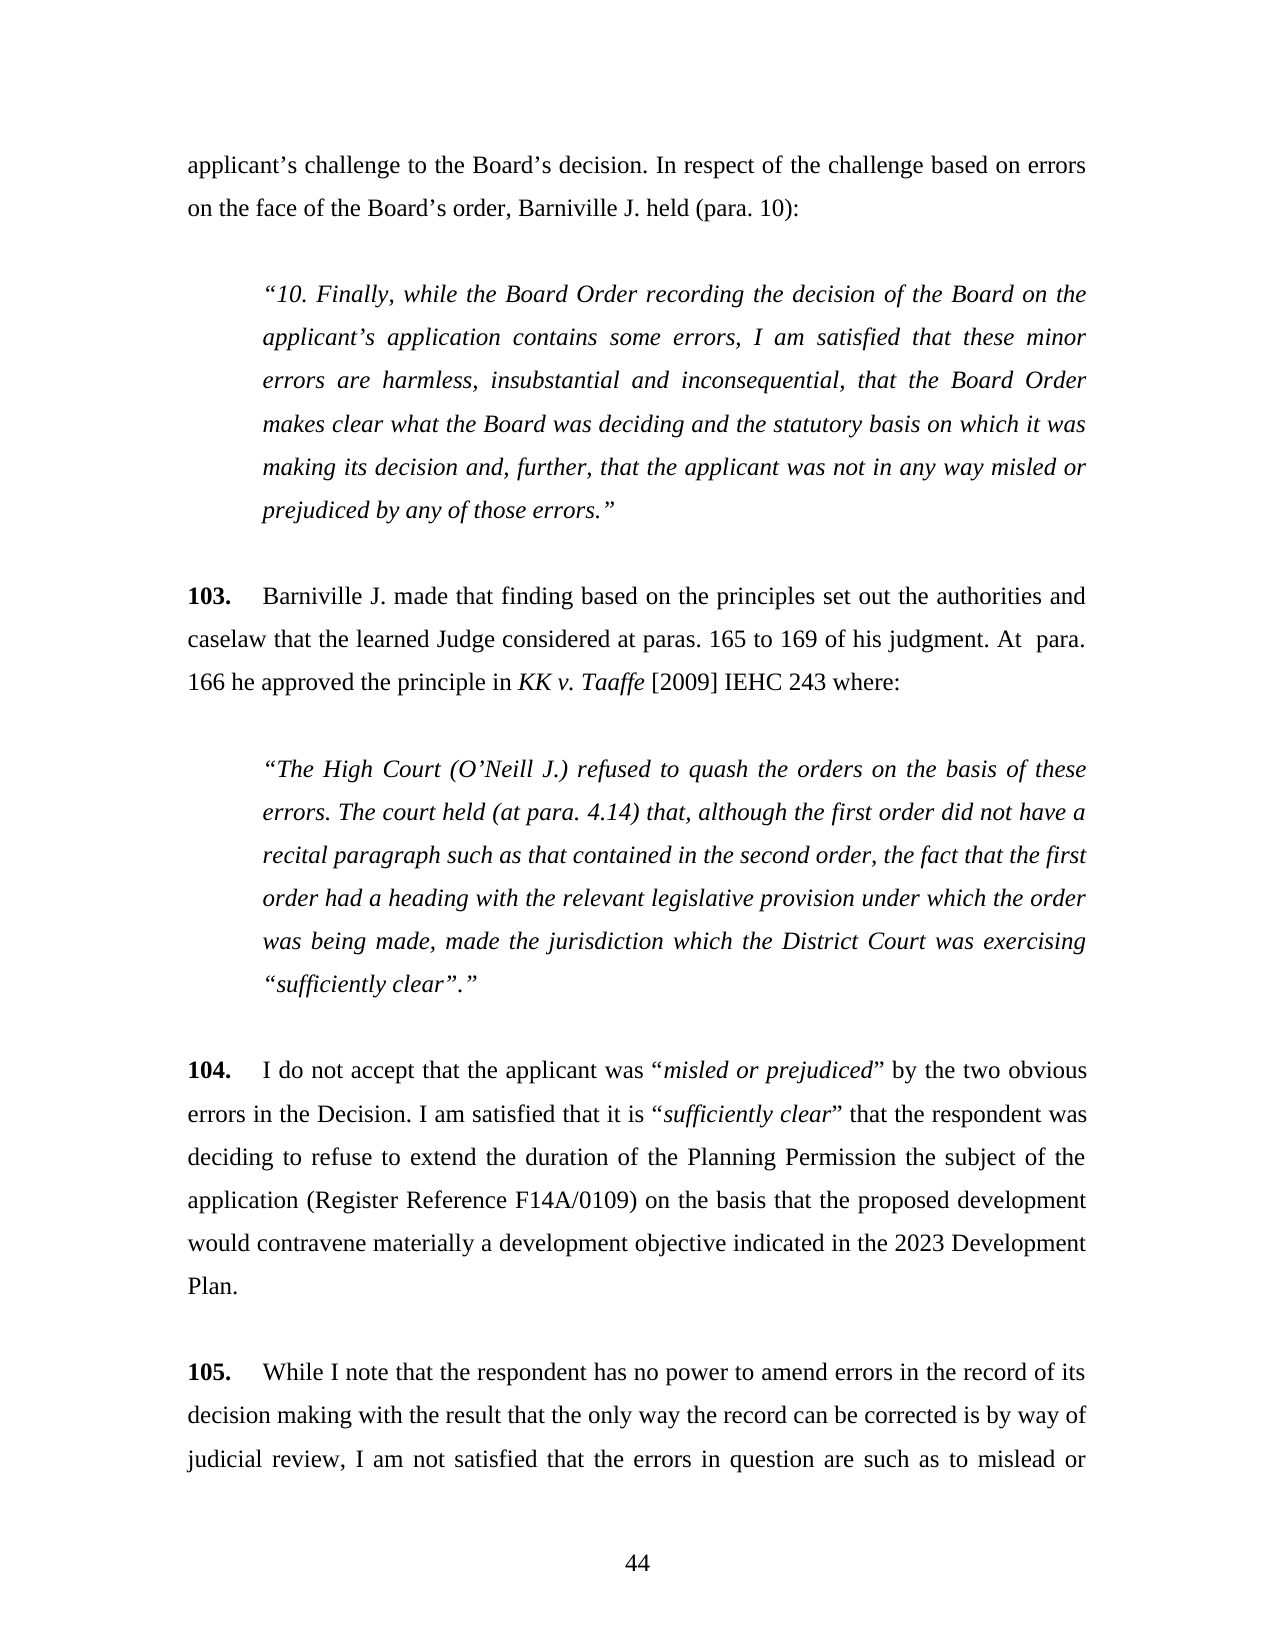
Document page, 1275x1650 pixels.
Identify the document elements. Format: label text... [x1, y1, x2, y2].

text “The High Court (O’Neill J.) refused to quash the orders on the basis of these errors. The court held (at para. 4.14) that, although the first order did not have a recital paragraph such as that contained in the second order, the fact that the first order had a heading with the relevant legislative provision under which the order was being made, made the jurisdiction which the District Court was exercising “sufficiently clear”.” [262, 754, 1087, 998]
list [187, 1357, 1087, 1472]
list I do not accept that the applicant was “misled or prejudiced” by the two obvious errors in the Decision. I am satisfied that it is “sufficiently clear” that the respondent was deciding to refuse to extend the duration of the Planning Permission the subject of the application (Register Reference F14A/0109) on the basis that the proposed development would contravene materially a development objective indicated in the 2023 Development Plan. [187, 1056, 1087, 1300]
text “10. Finally, while the Board Order recording the decision of the Board on the applicant’s application contains some errors, I am satisfied that these minor errors are harmless, insubstantial and inconsequential, that the Board Order makes clear what the Board was deciding and the statutory basis on which it was making its decision and, further, that the applicant was not in any way misled or prejudiced by any of those errors.” [262, 279, 1087, 524]
list Barniville J. made that finding based on the principles set out the authorities and caselaw that the learned Judge considered at paras. 165 to 169 of his judgment. At para. 166 he approved the principle in KK v. Taaffe [2009] IEHC 243 where: [187, 581, 1087, 696]
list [187, 150, 1087, 222]
